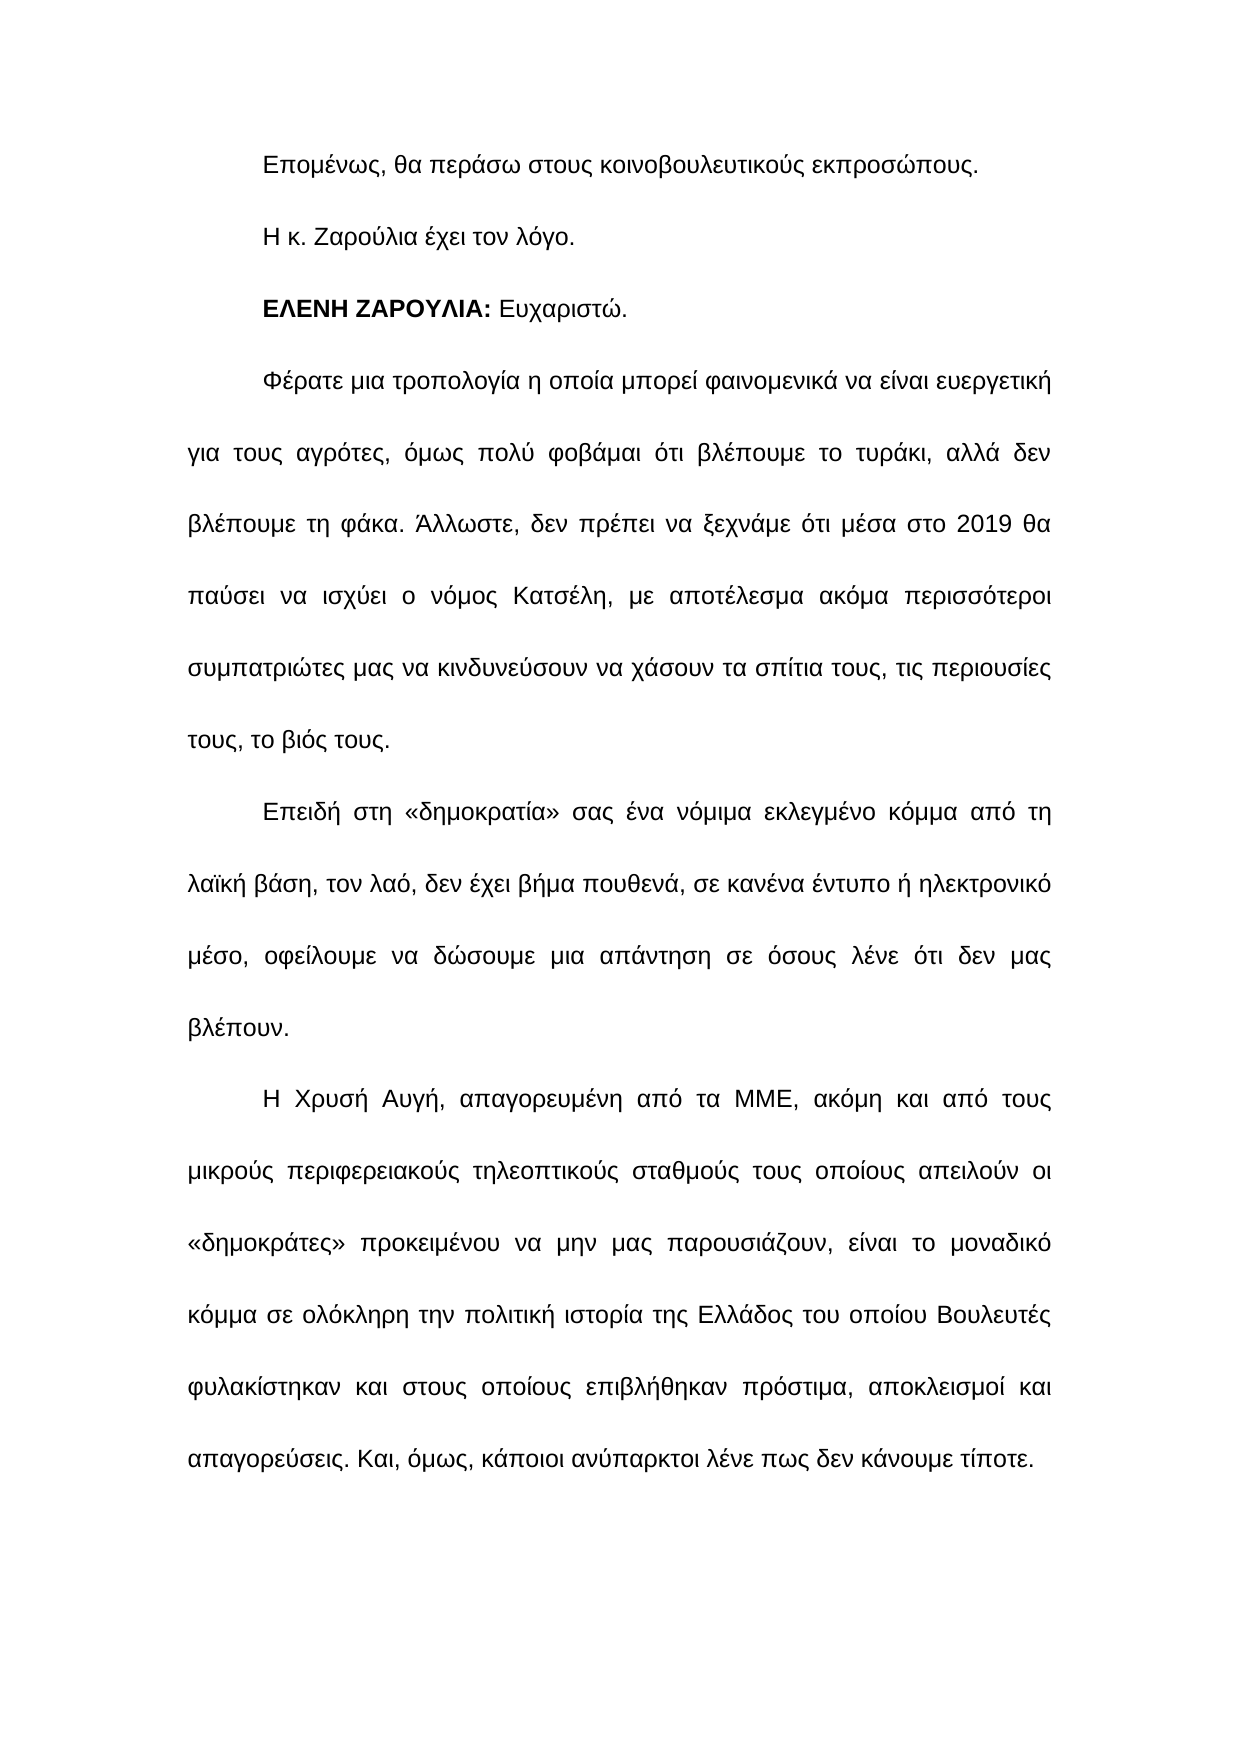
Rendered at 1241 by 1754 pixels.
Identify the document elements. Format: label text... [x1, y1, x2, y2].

text Φέρατε μια τροπολογία η οποία μπορεί φαινομενικά να είναι ευεργετική για τους αγρότες, όμως πολύ φοβάμαι ότι βλέπουμε το τυράκι, αλλά δεν βλέπουμε τη φάκα. Άλλωστε, δεν πρέπει να ξεχνάμε ότι μέσα στο 2019 θα παύσει να ισχύει ο νόμος Κατσέλη, με αποτέλεσμα ακόμα περισσότεροι συμπατριώτες μας να κινδυνεύσουν να χάσουν τα σπίτια τους, τις περιουσίες τους, το βιός τους. [187, 366, 1053, 754]
text ΕΛΕΝΗ ΖΑΡΟΥΛΙΑ: Ευχαριστώ. [187, 294, 1053, 322]
text Η κ. Ζαρούλια έχει τον λόγο. [187, 222, 1053, 251]
text Επομένως, θα περάσω στους κοινοβουλευτικούς εκπροσώπους. [187, 150, 1053, 179]
text Η Χρυσή Αυγή, απαγορευμένη από τα ΜΜΕ, ακόμη και από τους μικρούς περιφερειακούς τηλεοπτικούς σταθμούς τους οποίους απειλούν οι «δημοκράτες» προκειμένου να μην μας παρουσιάζουν, είναι το μοναδικό κόμμα σε ολόκληρη την πολιτική ιστορία της Ελλάδος του οποίου Βουλευτές φυλακίστηκαν και στους οποίους επιβλήθηκαν πρόστιμα, αποκλεισμοί και απαγορεύσεις. Και, όμως, κάποιοι ανύπαρκτοι λένε πως δεν κάνουμε τίποτε. [187, 1084, 1053, 1472]
text Επειδή στη «δημοκρατία» σας ένα νόμιμα εκλεγμένο κόμμα από τη λαϊκή βάση, τον λαό, δεν έχει βήμα πουθενά, σε κανένα έντυπο ή ηλεκτρονικό μέσο, οφείλουμε να δώσουμε μια απάντηση σε όσους λένε ότι δεν μας βλέπουν. [187, 797, 1053, 1041]
